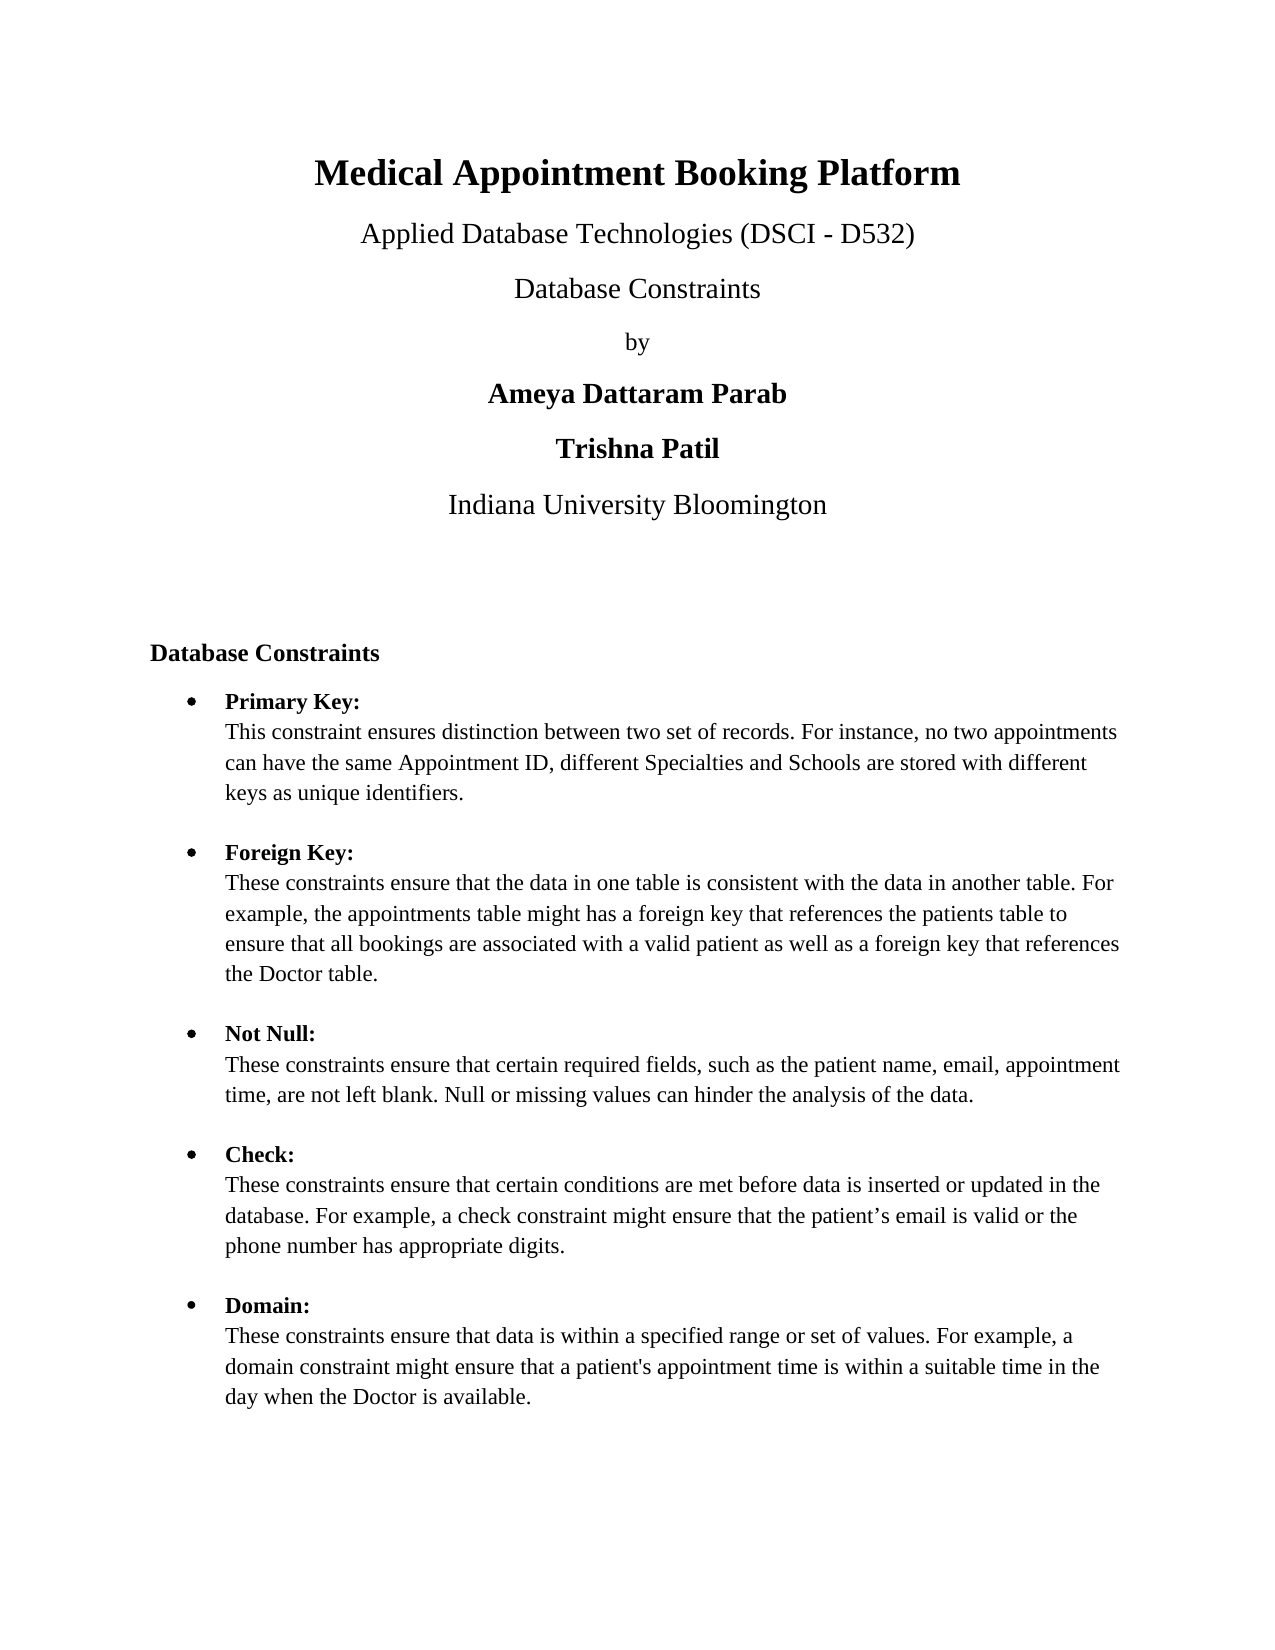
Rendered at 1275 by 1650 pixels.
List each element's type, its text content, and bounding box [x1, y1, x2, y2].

text Ameya Dattaram Parab [150, 376, 1125, 410]
text by [150, 327, 1125, 355]
list These constraints ensure that the data in one table is consistent with the data in another table. For example, the appointments table might has a foreign key that references the patients table to ensure that all bookings are associated with a valid patient as well as a foreign key that references the Doctor table. [225, 869, 1125, 986]
text Database Constraints [150, 638, 1125, 667]
text Medical Appointment Booking Platform [150, 150, 1125, 193]
list These constraints ensure that certain required fields, such as the patient name, email, appointment time, are not left blank. Null or missing values can hinder the analysis of the data. [225, 1051, 1125, 1107]
text Database Constraints [150, 271, 1125, 305]
list Not Null: [187, 1021, 1125, 1047]
list These constraints ensure that data is within a specified range or set of values. For example, a domain constraint might ensure that a patient's appointment time is within a suitable time in the day when the Doctor is available. [225, 1323, 1125, 1409]
list This constraint ensures distinction between two set of records. For instance, no two appointments can have the same Appointment ID, different Specialties and Schools are stored with different keys as unique identifiers. [225, 718, 1125, 805]
list Domain: [187, 1292, 1125, 1319]
list Check: [187, 1141, 1125, 1168]
text Indiana University Bloomington [150, 487, 1125, 520]
list These constraints ensure that certain conditions are met before data is inserted or updated in the database. For example, a check constraint might ensure that the patient’s email is valid or the phone number has appropriate digits. [225, 1172, 1125, 1258]
text Applied Database Technologies (DSCI - D532) [150, 216, 1125, 250]
list Primary Key: [187, 688, 1125, 714]
text Trishna Patil [150, 432, 1125, 465]
list Foreign Key: [187, 839, 1125, 866]
